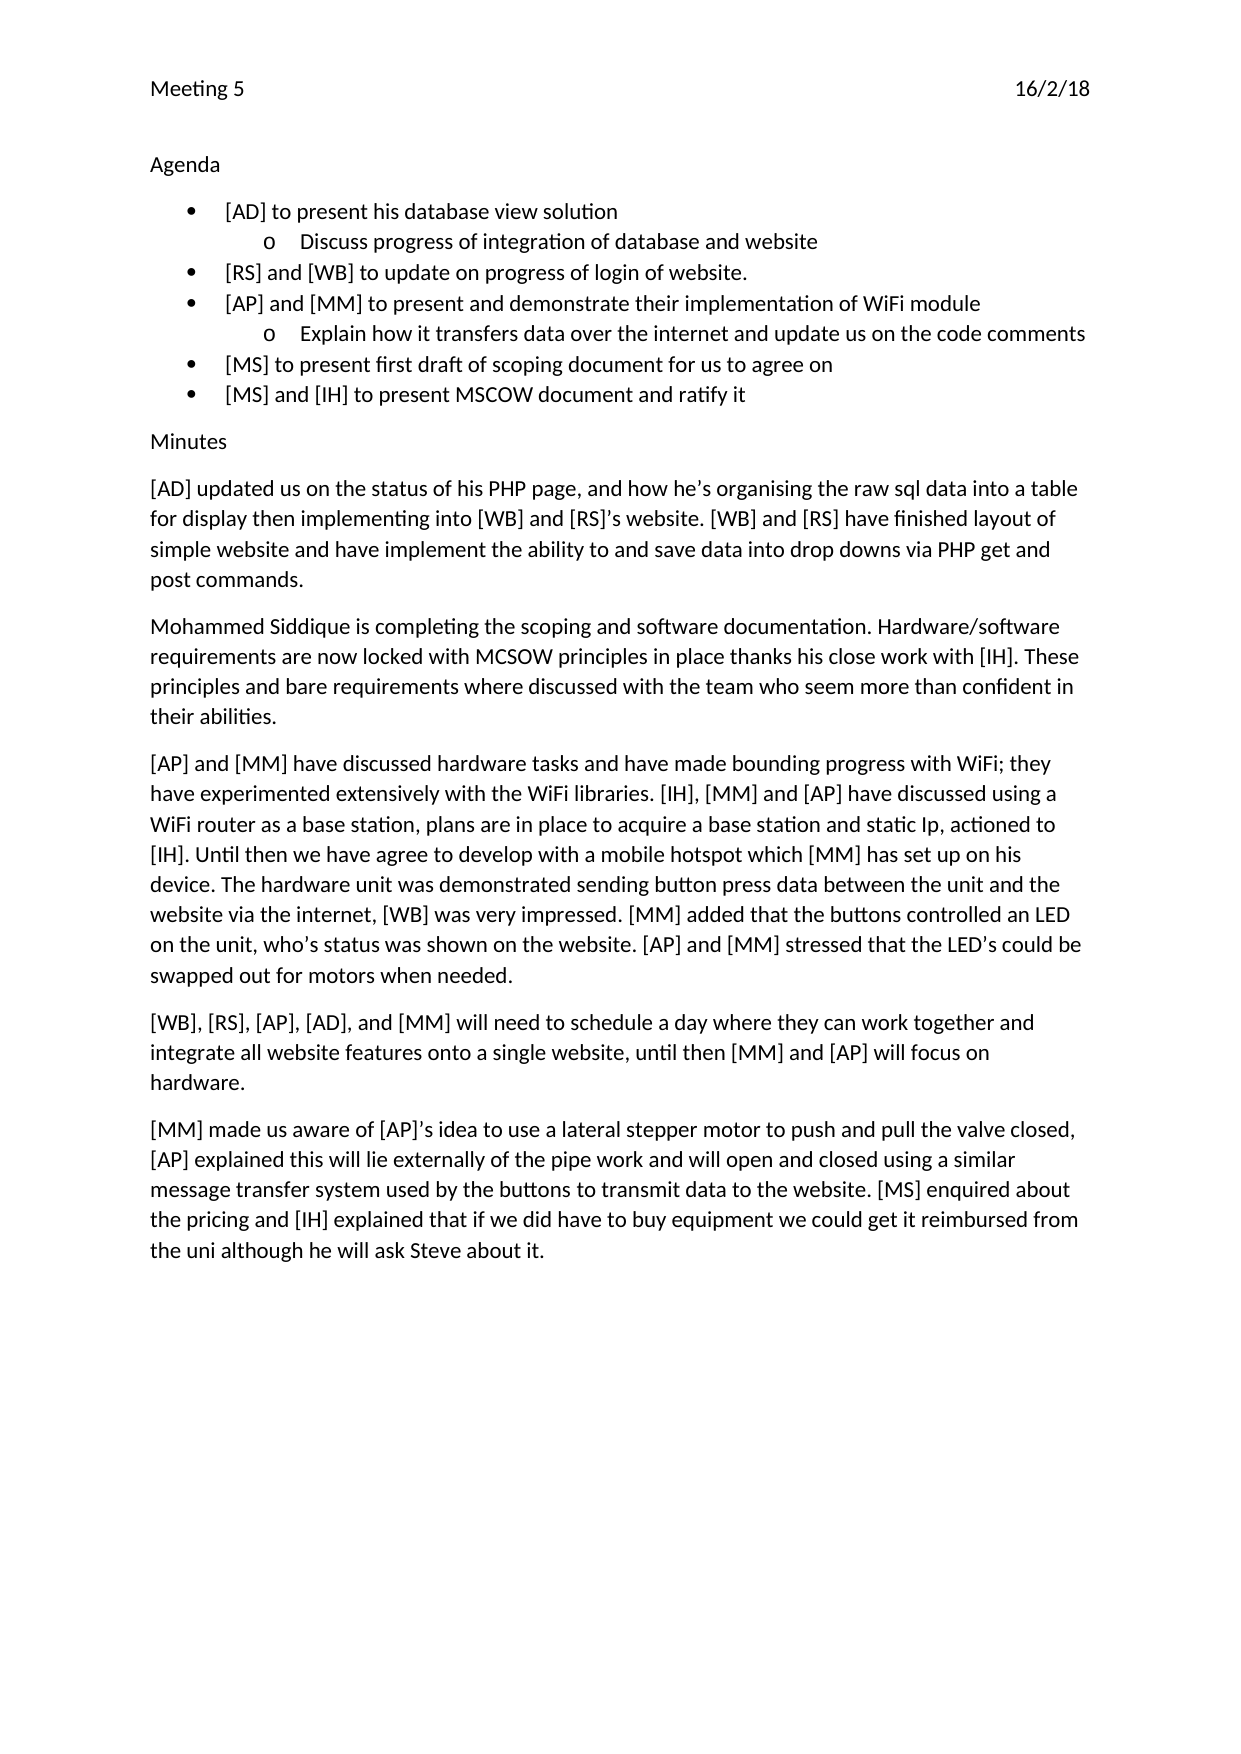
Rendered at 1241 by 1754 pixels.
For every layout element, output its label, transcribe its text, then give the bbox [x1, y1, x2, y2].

list [AD] to present his database view solution [187, 197, 1090, 225]
list Discuss progress of integration of database and website [262, 227, 1090, 256]
text [MM] made us aware of [AP]’s idea to use a lateral stepper motor to push and pull the valve closed, [AP] explained this will lie externally of the pipe work and will open and closed using a similar message transfer system used by the buttons to transmit data to the website. [MS] enquired about the pricing and [IH] explained that if we did have to buy equipment we could get it reimbursed from the uni although he will ask Steve about it. [150, 1115, 1090, 1264]
list [AP] and [MM] to present and demonstrate their implementation of WiFi module [187, 289, 1090, 317]
list [MS] and [IH] to present MSCOW document and ratify it [187, 381, 1090, 409]
list [MS] to present first draft of scoping document for us to agree on [187, 350, 1090, 378]
text [WB], [RS], [AP], [AD], and [MM] will need to schedule a day where they can work together and integrate all website features onto a single website, until then [MM] and [AP] will focus on hardware. [150, 1008, 1090, 1096]
text [AP] and [MM] have discussed hardware tasks and have made bounding progress with WiFi; they have experimented extensively with the WiFi libraries. [IH], [MM] and [AP] have discussed using a WiFi router as a base station, plans are in place to acquire a base station and static Ip, actioned to [IH]. Until then we have agree to develop with a mobile hotspot which [MM] has set up on his device. The hardware unit was demonstrated sending button press data between the unit and the website via the internet, [WB] was very impressed. [MM] added that the buttons controlled an LED on the unit, who’s status was shown on the website. [AP] and [MM] stressed that the LED’s could be swapped out for motors when needed. [150, 749, 1090, 989]
text Minutes [150, 427, 1090, 456]
list [RS] and [WB] to update on progress of login of website. [187, 258, 1090, 287]
text Mohammed Siddique is completing the scoping and software documentation. Hardware/software requirements are now locked with MCSOW principles in place thanks his close work with [IH]. These principles and bare requirements where discussed with the team who seem more than confident in their abilities. [150, 612, 1090, 731]
text Agenda [150, 150, 1090, 178]
list Explain how it transfers data over the internet and update us on the code comments [262, 319, 1090, 348]
text [AD] updated us on the status of his PHP page, and how he’s organising the raw sql data into a table for display then implementing into [WB] and [RS]’s website. [WB] and [RS] have finished layout of simple website and have implement the ability to and save data into drop downs via PHP get and post commands. [150, 474, 1090, 593]
